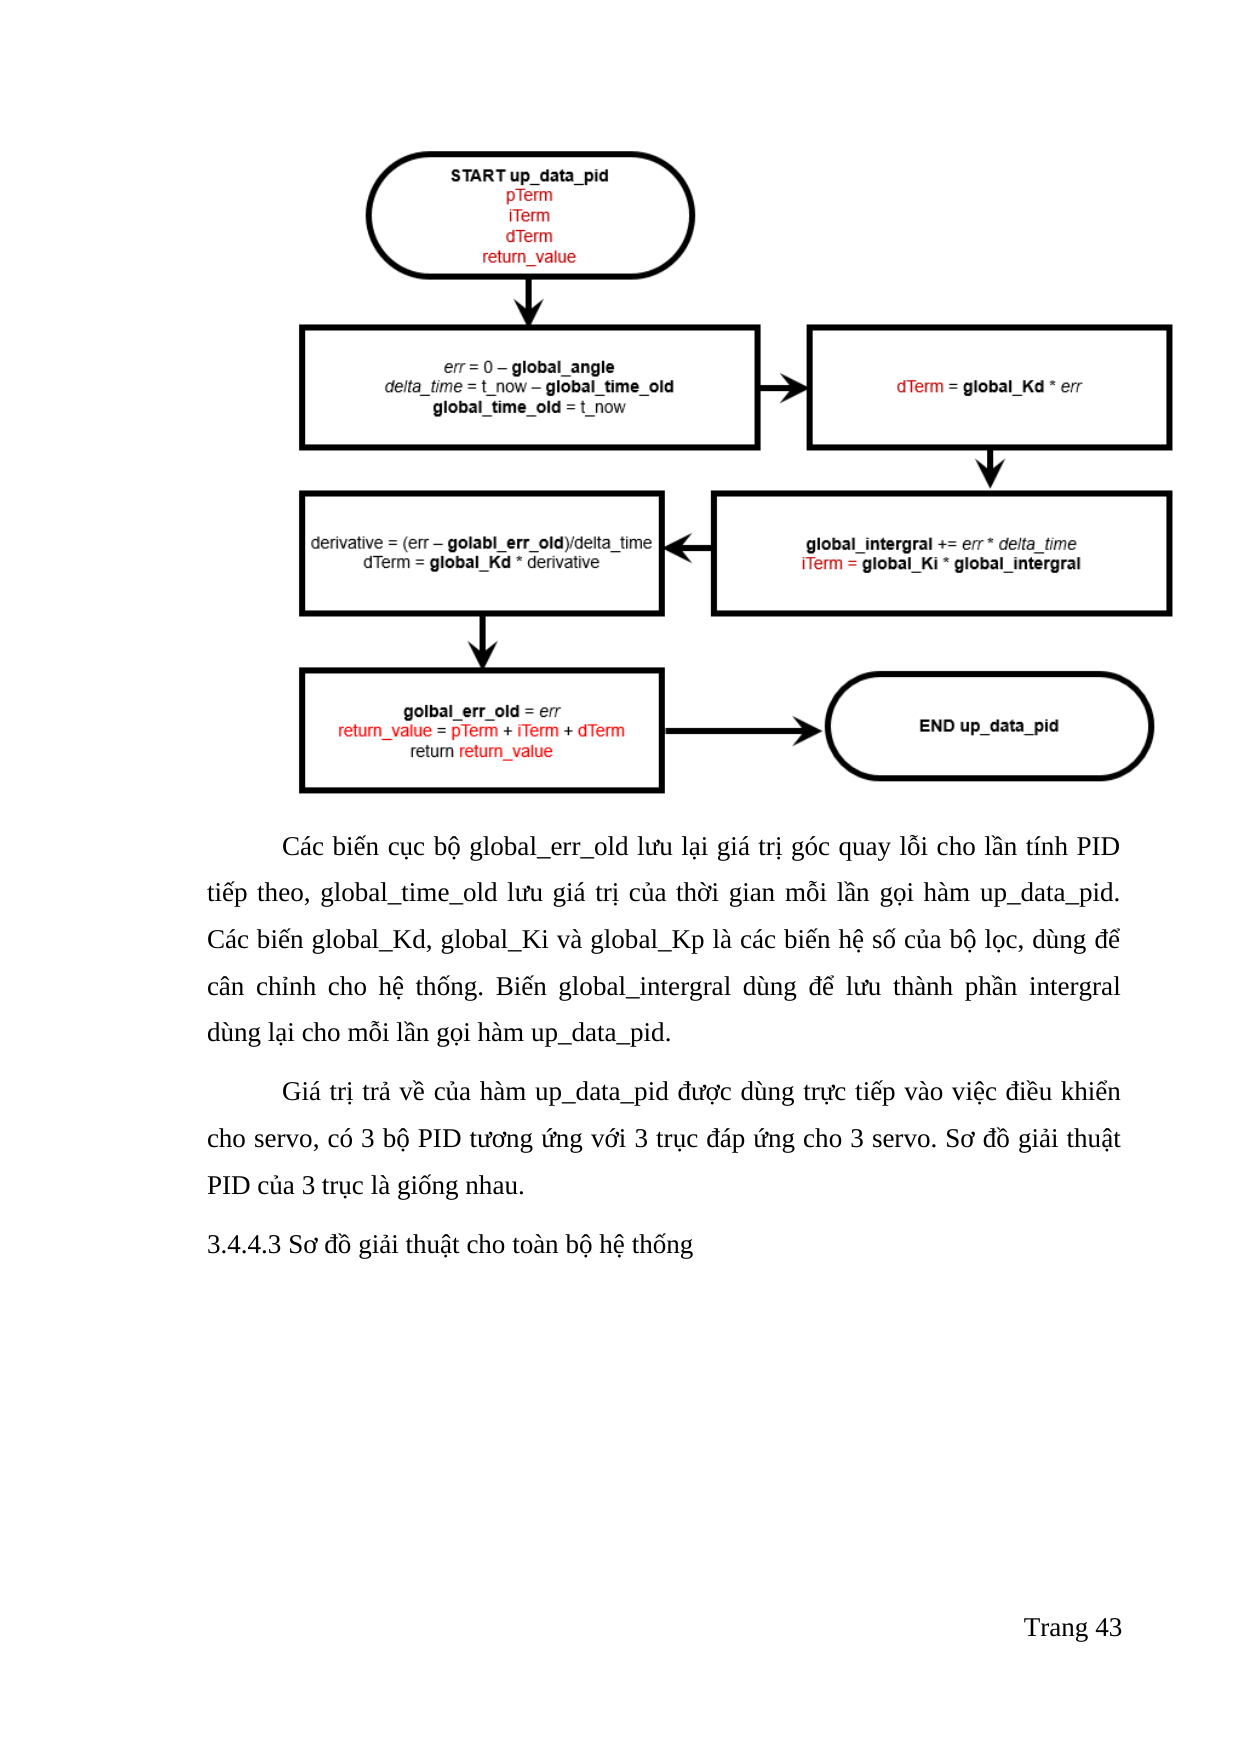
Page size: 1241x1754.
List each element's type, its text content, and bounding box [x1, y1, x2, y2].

picture [281, 145, 1198, 802]
text Các biến cục bộ global_err_old lưu lại giá trị góc quay lỗi cho lần tính PID tiếp theo, global_time_old lưu giá trị của thời gian mỗi lần gọi hàm up_data_pid. Các biến global_Kd, global_Ki và global_Kp là các biến hệ số của bộ lọc, dùng để cân chỉnh cho hệ thống. Biến global_intergral dùng để lưu thành phần intergral dùng lại cho mỗi lần gọi hàm up_data_pid. [207, 830, 1122, 1047]
text Giá trị trả về của hàm up_data_pid được dùng trực tiếp vào việc điều khiển cho servo, có 3 bộ PID tương ứng với 3 trục đáp ứng cho 3 servo. Sơ đồ giải thuật PID của 3 trục là giống nhau. [207, 1076, 1122, 1200]
subtitle Sơ đồ giải thuật cho toàn bộ hệ thống [207, 1228, 1122, 1259]
